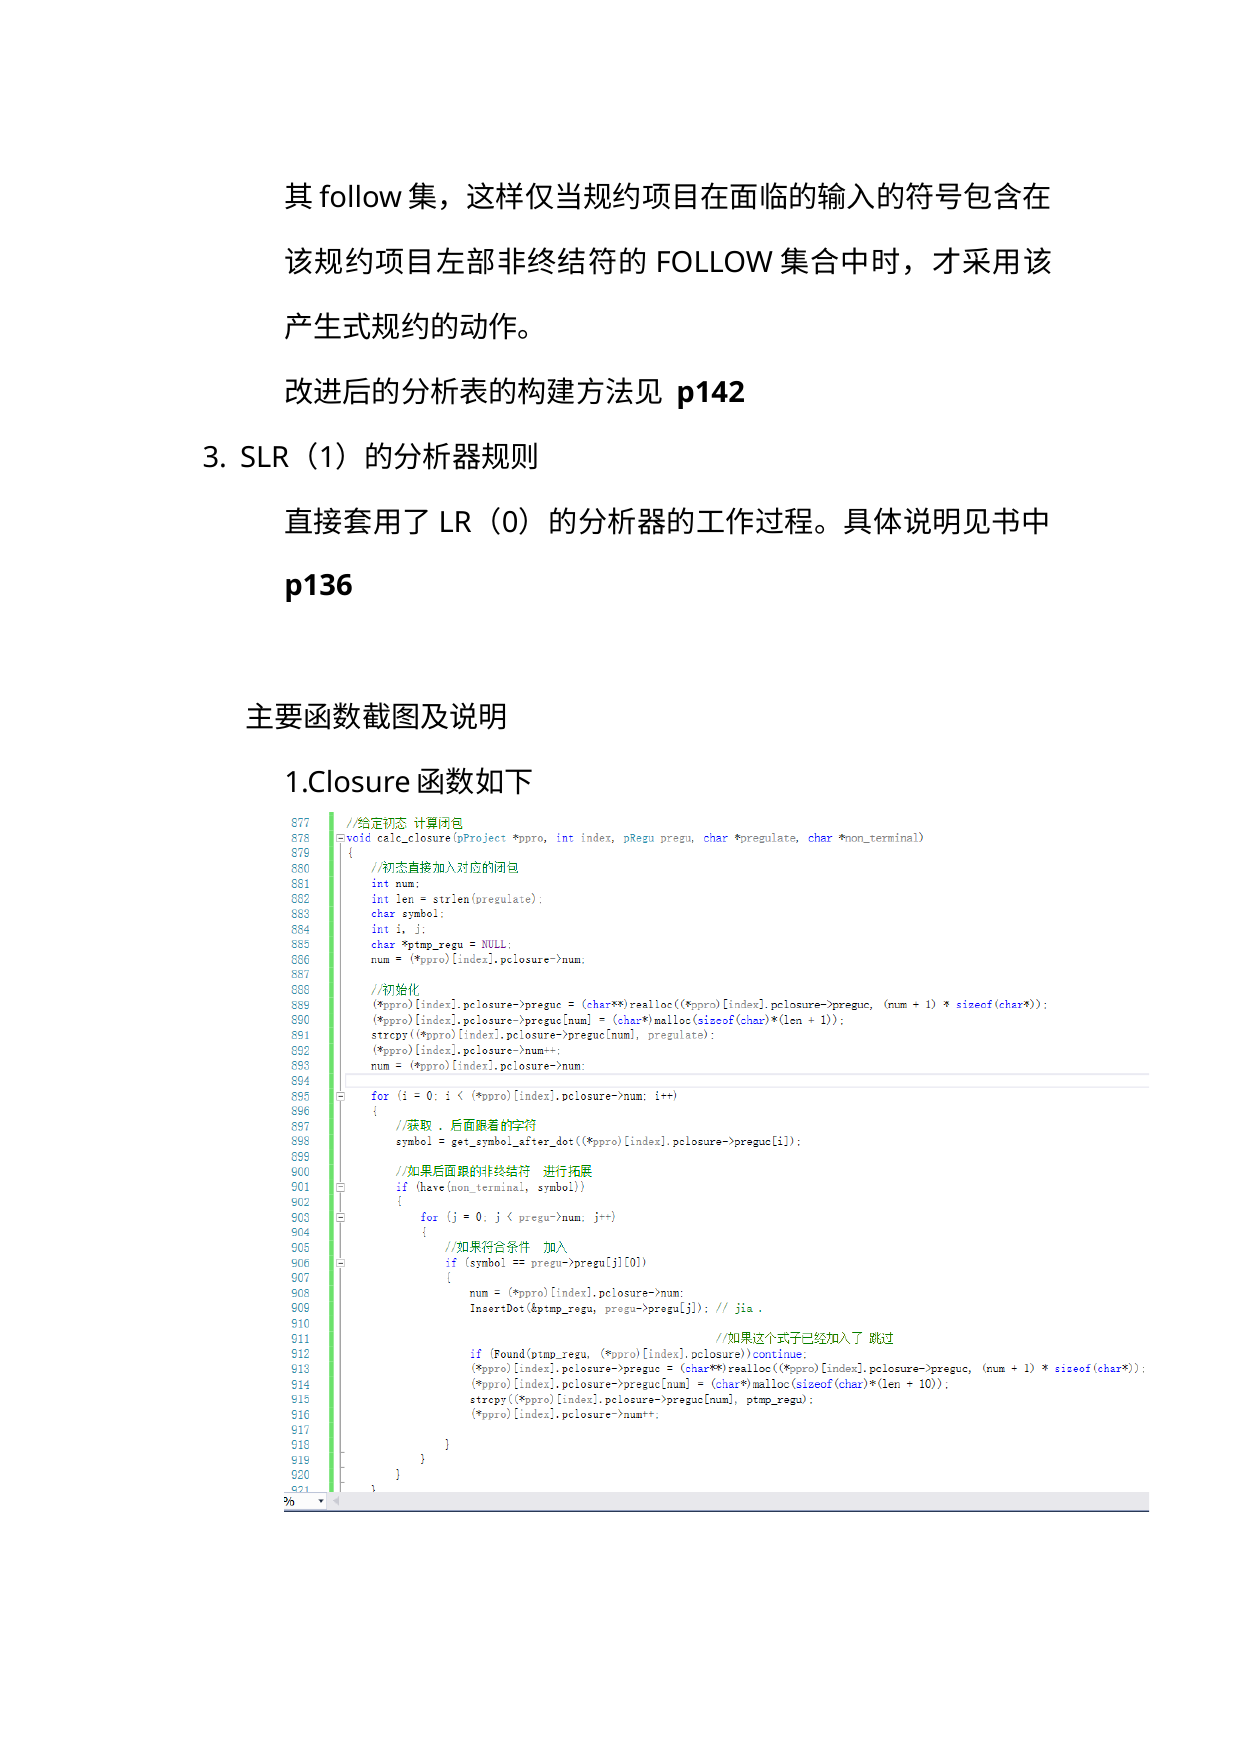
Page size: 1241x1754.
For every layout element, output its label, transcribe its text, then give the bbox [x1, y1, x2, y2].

picture [284, 812, 1150, 1512]
text 主要函数截图及说明 [237, 682, 1053, 747]
text 改进后的分析表的构建方法见 p142 [284, 357, 1053, 422]
text 1.Closure函数如下 [284, 747, 1053, 812]
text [284, 162, 1053, 357]
text 直接套用了LR（0）的分析器的工作过程。具体说明见书中 p136 [284, 487, 1053, 617]
list SLR（1）的分析器规则 [202, 422, 1053, 487]
